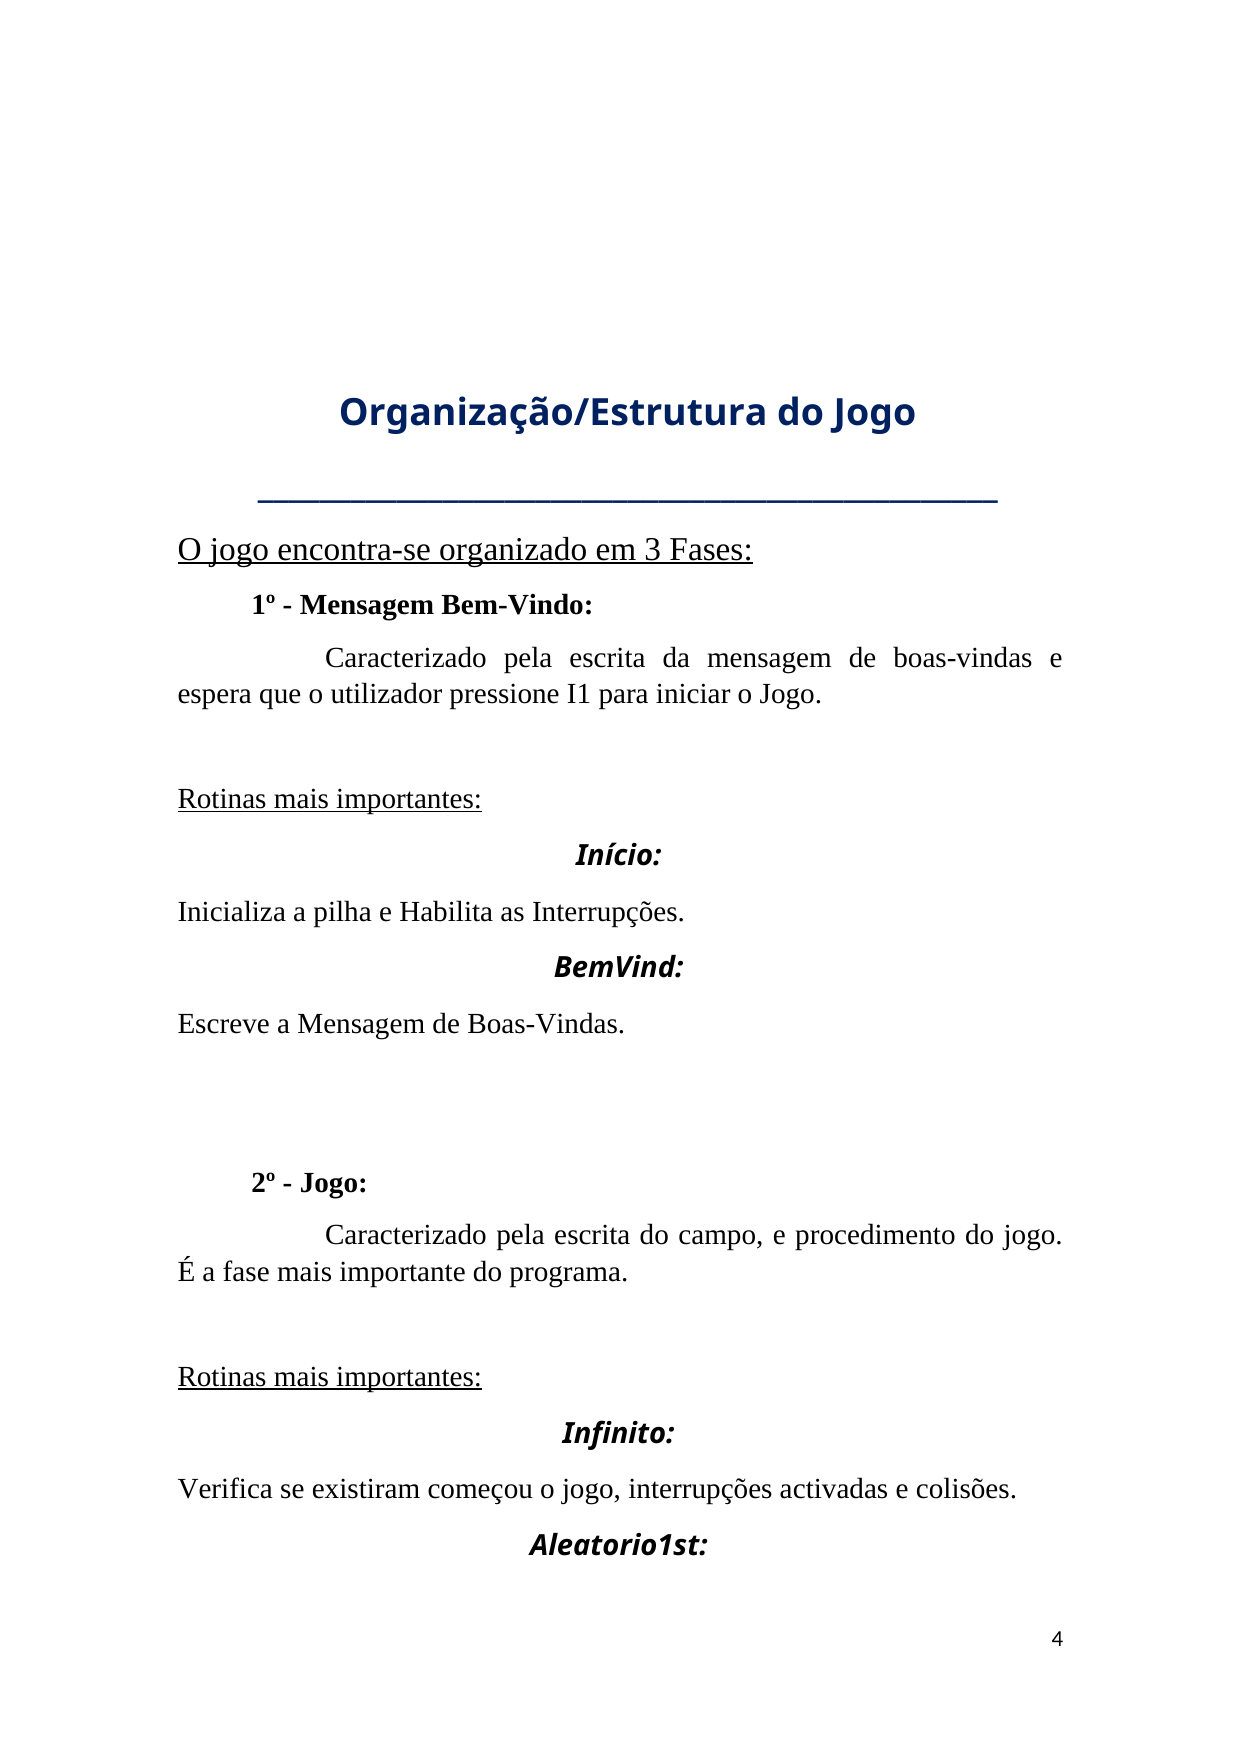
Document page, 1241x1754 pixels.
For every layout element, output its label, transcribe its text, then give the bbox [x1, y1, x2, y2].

text Aleatorio1st: [177, 1524, 1063, 1564]
text Infinito: [177, 1412, 1063, 1452]
text Organização/Estrutura do Jogo [177, 386, 1078, 437]
text Caracterizado pela escrita da mensagem de boas-vindas e espera que o utilizador pressione I1 para iniciar o Jogo. [177, 640, 1063, 709]
text Verifica se existiram começou o jogo, interrupções activadas e colisões. [177, 1472, 1063, 1505]
text Escreve a Mensagem de Boas-Vindas. [177, 1006, 1063, 1040]
text Inicializa a pilha e Habilita as Interrupções. [177, 894, 1063, 927]
text Caracterizado pela escrita do campo, e procedimento do jogo. É a fase mais importante do programa. [177, 1217, 1063, 1287]
text BemVind: [177, 947, 1063, 986]
text 2º - Jogo: [177, 1165, 1063, 1198]
text Rotinas mais importantes: [177, 782, 1063, 815]
text Início: [177, 834, 1063, 874]
text Rotinas mais importantes: [177, 1359, 1063, 1393]
text ________________________________________________ [177, 457, 1078, 508]
text 1º - Mensagem Bem-Vindo: [177, 587, 1063, 621]
text O jogo encontra-se organizado em 3 Fases: [177, 529, 1063, 567]
